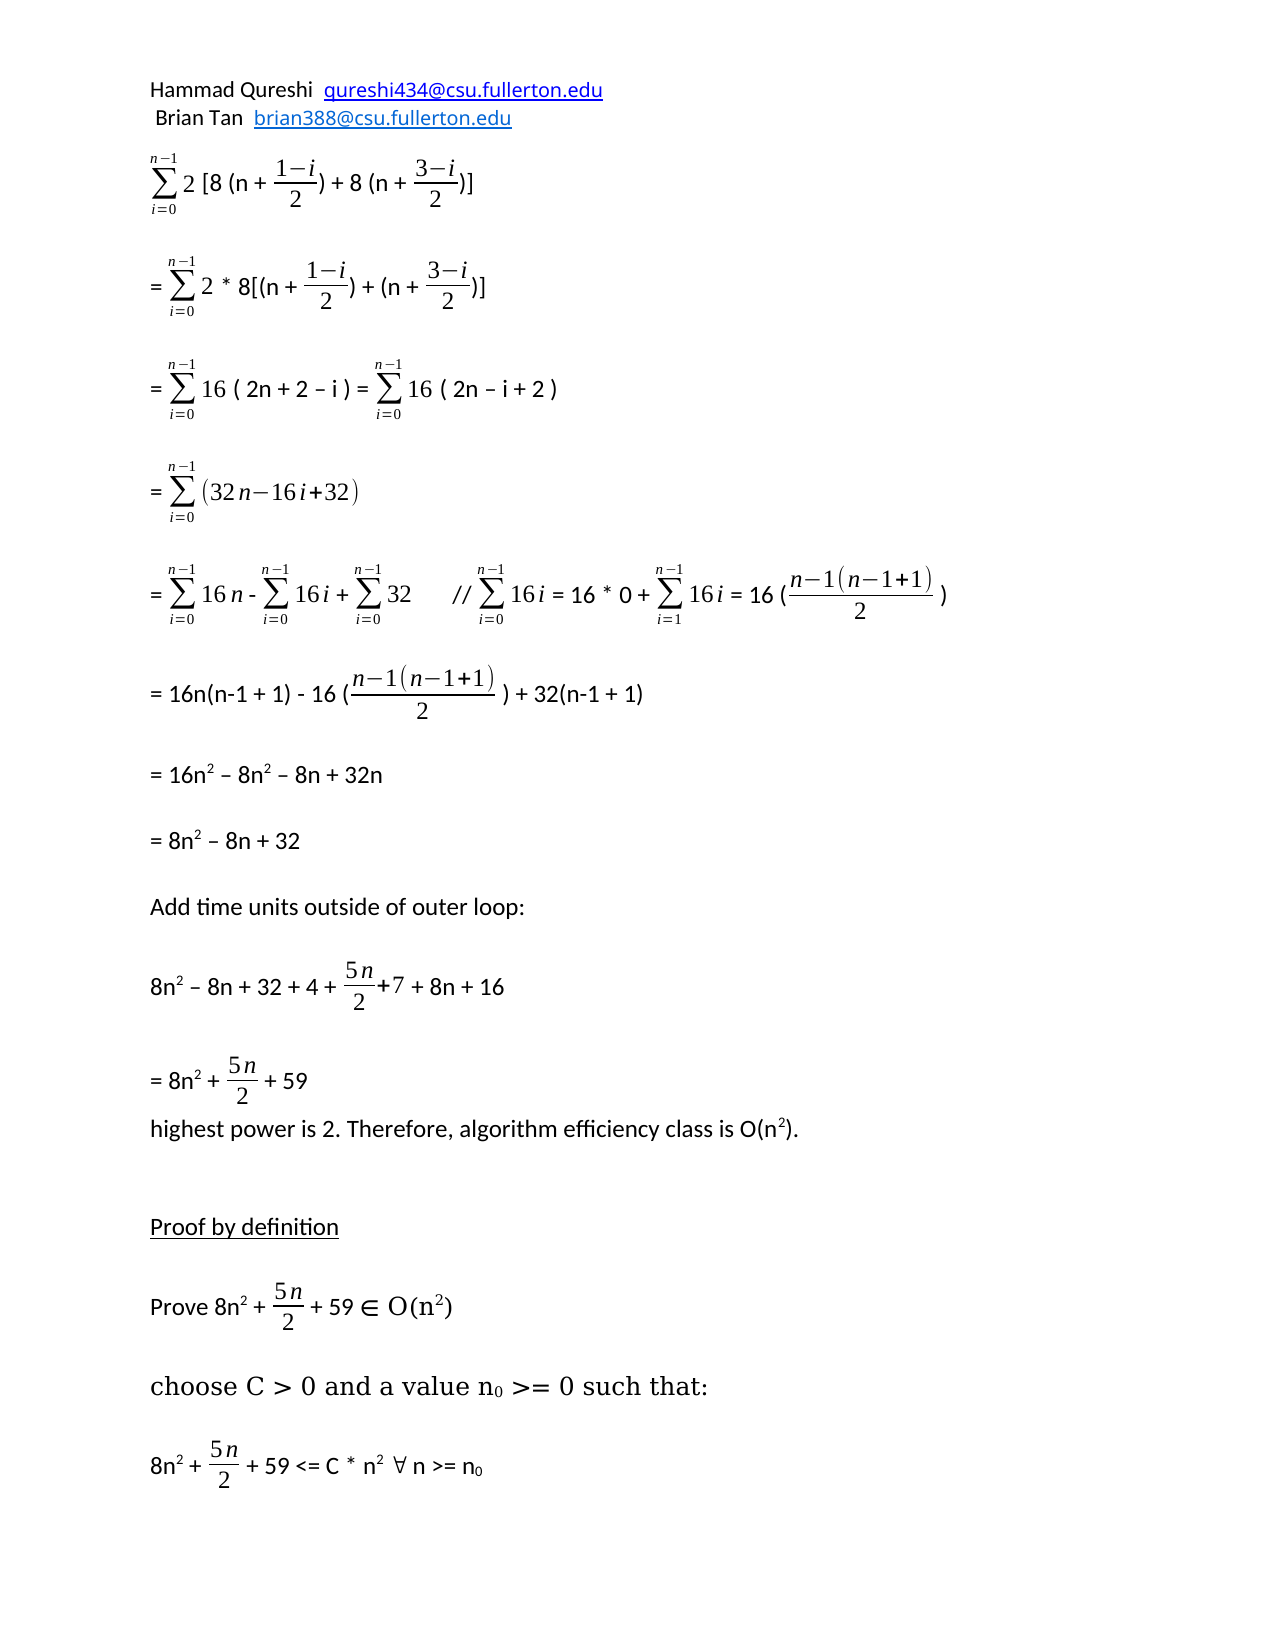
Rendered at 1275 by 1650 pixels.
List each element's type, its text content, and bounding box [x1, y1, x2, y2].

text 8n2 – 8n + 32 + 4 + + 8n + 16 [150, 957, 1125, 1016]
text Prove 8n2 + + 59 ∈ O(n2) [150, 1277, 1125, 1336]
text = [150, 458, 1125, 525]
text = 16n2 – 8n2 – 8n + 32n [150, 759, 1125, 790]
text = 16n(n-1 + 1) - 16 ( ) + 32(n-1 + 1) [150, 663, 1125, 724]
text [8 (n + ) + 8 (n + )] [150, 150, 1125, 217]
text = 8n2 – 8n + 32 [150, 825, 1125, 856]
text choose C > 0 and a value n0 >= 0 such that: [150, 1371, 1125, 1401]
text = 8n2 + + 59 [150, 1051, 1125, 1110]
text Add time units outside of outer loop: [150, 891, 1125, 922]
text = ( 2n + 2 – i ) = ( 2n – i + 2 ) [150, 355, 1125, 422]
text = - + // = 16 * 0 + = 16 ( ) [150, 560, 1125, 628]
text 8n2 + + 59 <= C * n2 n >= n0 [150, 1436, 1125, 1495]
text highest power is 2. Therefore, algorithm efficiency class is O(n2). [150, 1113, 1125, 1143]
text Proof by definition [150, 1211, 1125, 1242]
text = * 8[(n + ) + (n + )] [150, 253, 1125, 320]
